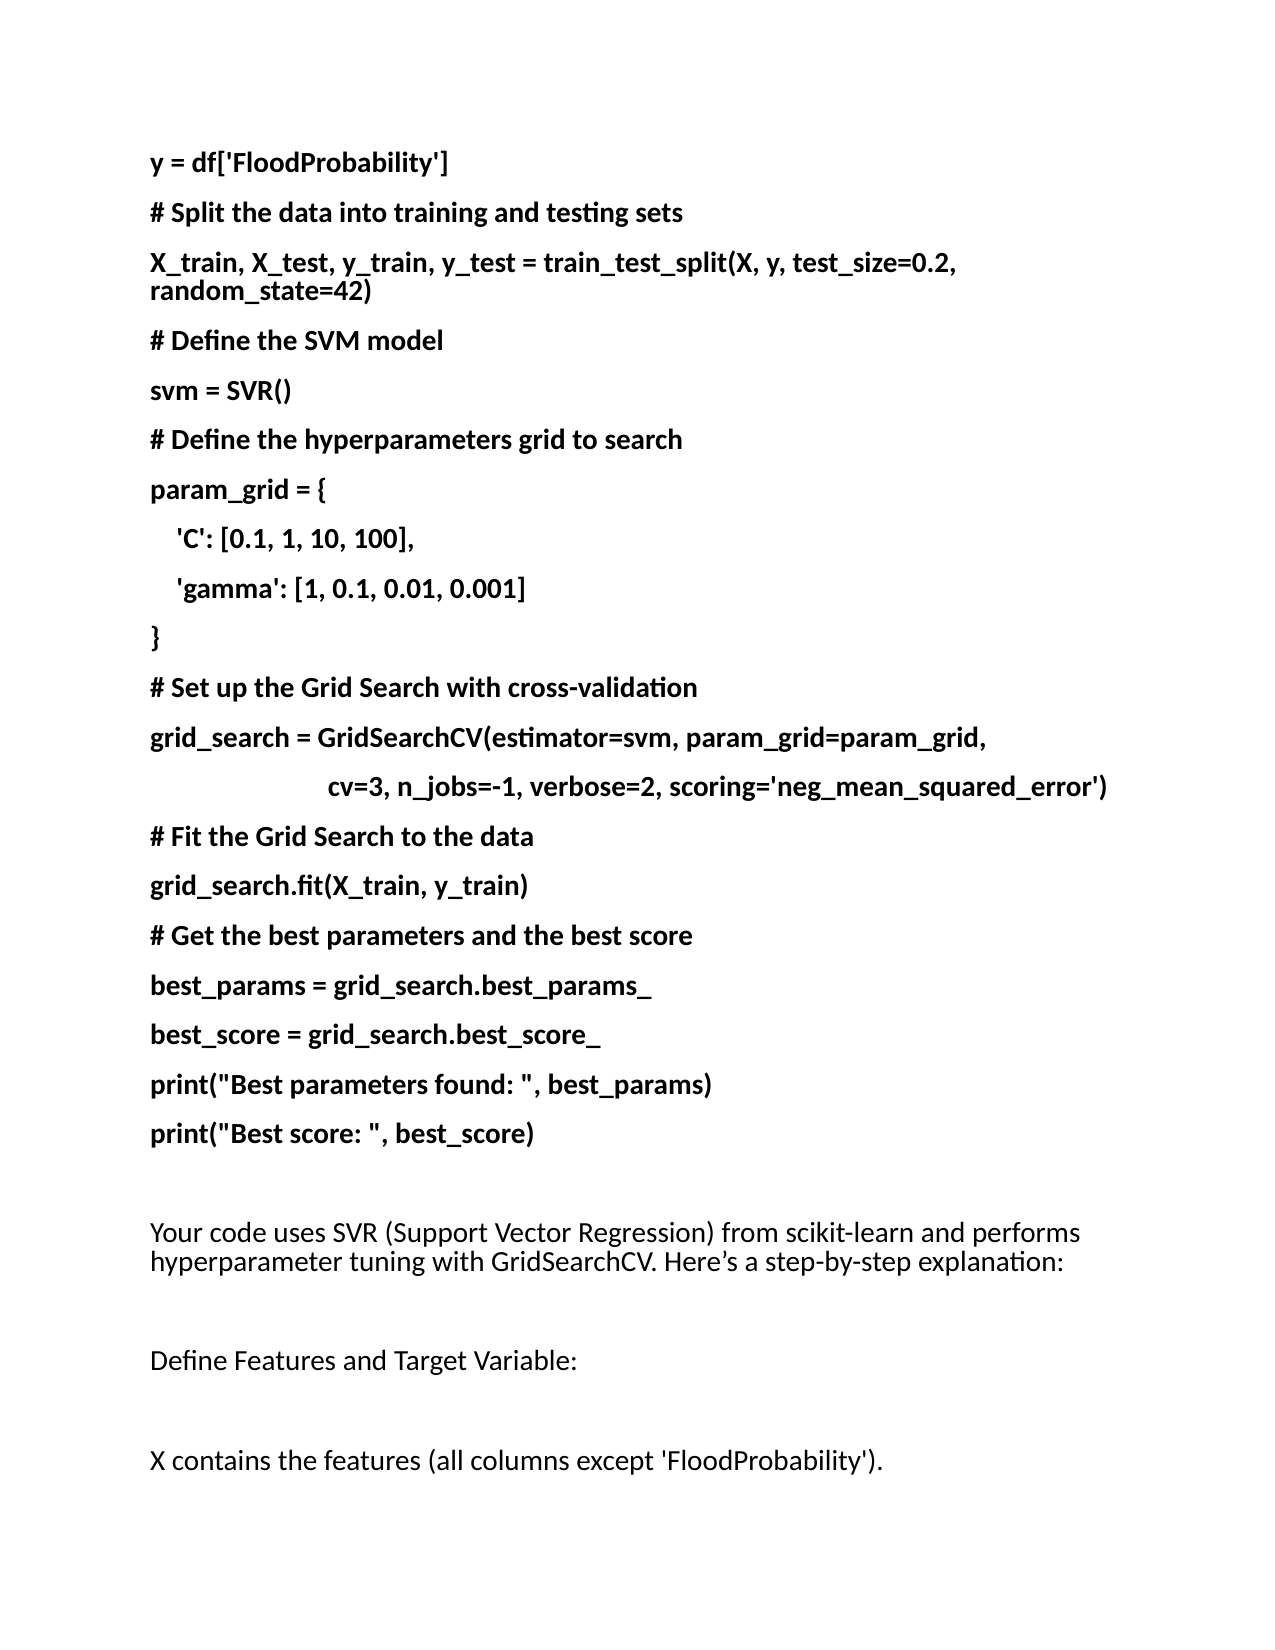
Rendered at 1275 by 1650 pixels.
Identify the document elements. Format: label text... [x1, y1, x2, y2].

text } [150, 625, 1125, 654]
text param_grid = { [150, 476, 1125, 505]
text svm = SVR() [150, 377, 1125, 406]
text # Get the best parameters and the best score [150, 922, 1125, 951]
text # Split the data into training and testing sets [150, 199, 1125, 228]
text best_score = grid_search.best_score_ [150, 1022, 1125, 1050]
text Define Features and Target Variable: [150, 1348, 1125, 1377]
text best_params = grid_search.best_params_ [150, 972, 1125, 1001]
text y = df['FloodProbability'] [150, 150, 1125, 179]
text X contains the features (all columns except 'FloodProbability'). [150, 1447, 1125, 1476]
text X_train, X_test, y_train, y_test = train_test_split(X, y, test_size=0.2, random_state=42) [150, 249, 1125, 307]
text # Fit the Grid Search to the data [150, 823, 1125, 852]
text print("Best score: ", best_score) [150, 1121, 1125, 1149]
text # Define the SVM model [150, 327, 1125, 356]
text grid_search.fit(X_train, y_train) [150, 873, 1125, 902]
text # Define the hyperparameters grid to search [150, 427, 1125, 455]
text Your code uses SVR (Support Vector Regression) from scikit-learn and performs hyperparameter tuning with GridSearchCV. Here’s a step-by-step explanation: [150, 1220, 1125, 1277]
text # Set up the Grid Search with cross-validation [150, 674, 1125, 703]
text grid_search = GridSearchCV(estimator=svm, param_grid=param_grid, [150, 724, 1125, 753]
text 'gamma': [1, 0.1, 0.01, 0.001] [150, 575, 1125, 604]
text 'C': [0.1, 1, 10, 100], [150, 526, 1125, 554]
text cv=3, n_jobs=-1, verbose=2, scoring='neg_mean_squared_error') [150, 774, 1125, 802]
text print("Best parameters found: ", best_params) [150, 1071, 1125, 1100]
